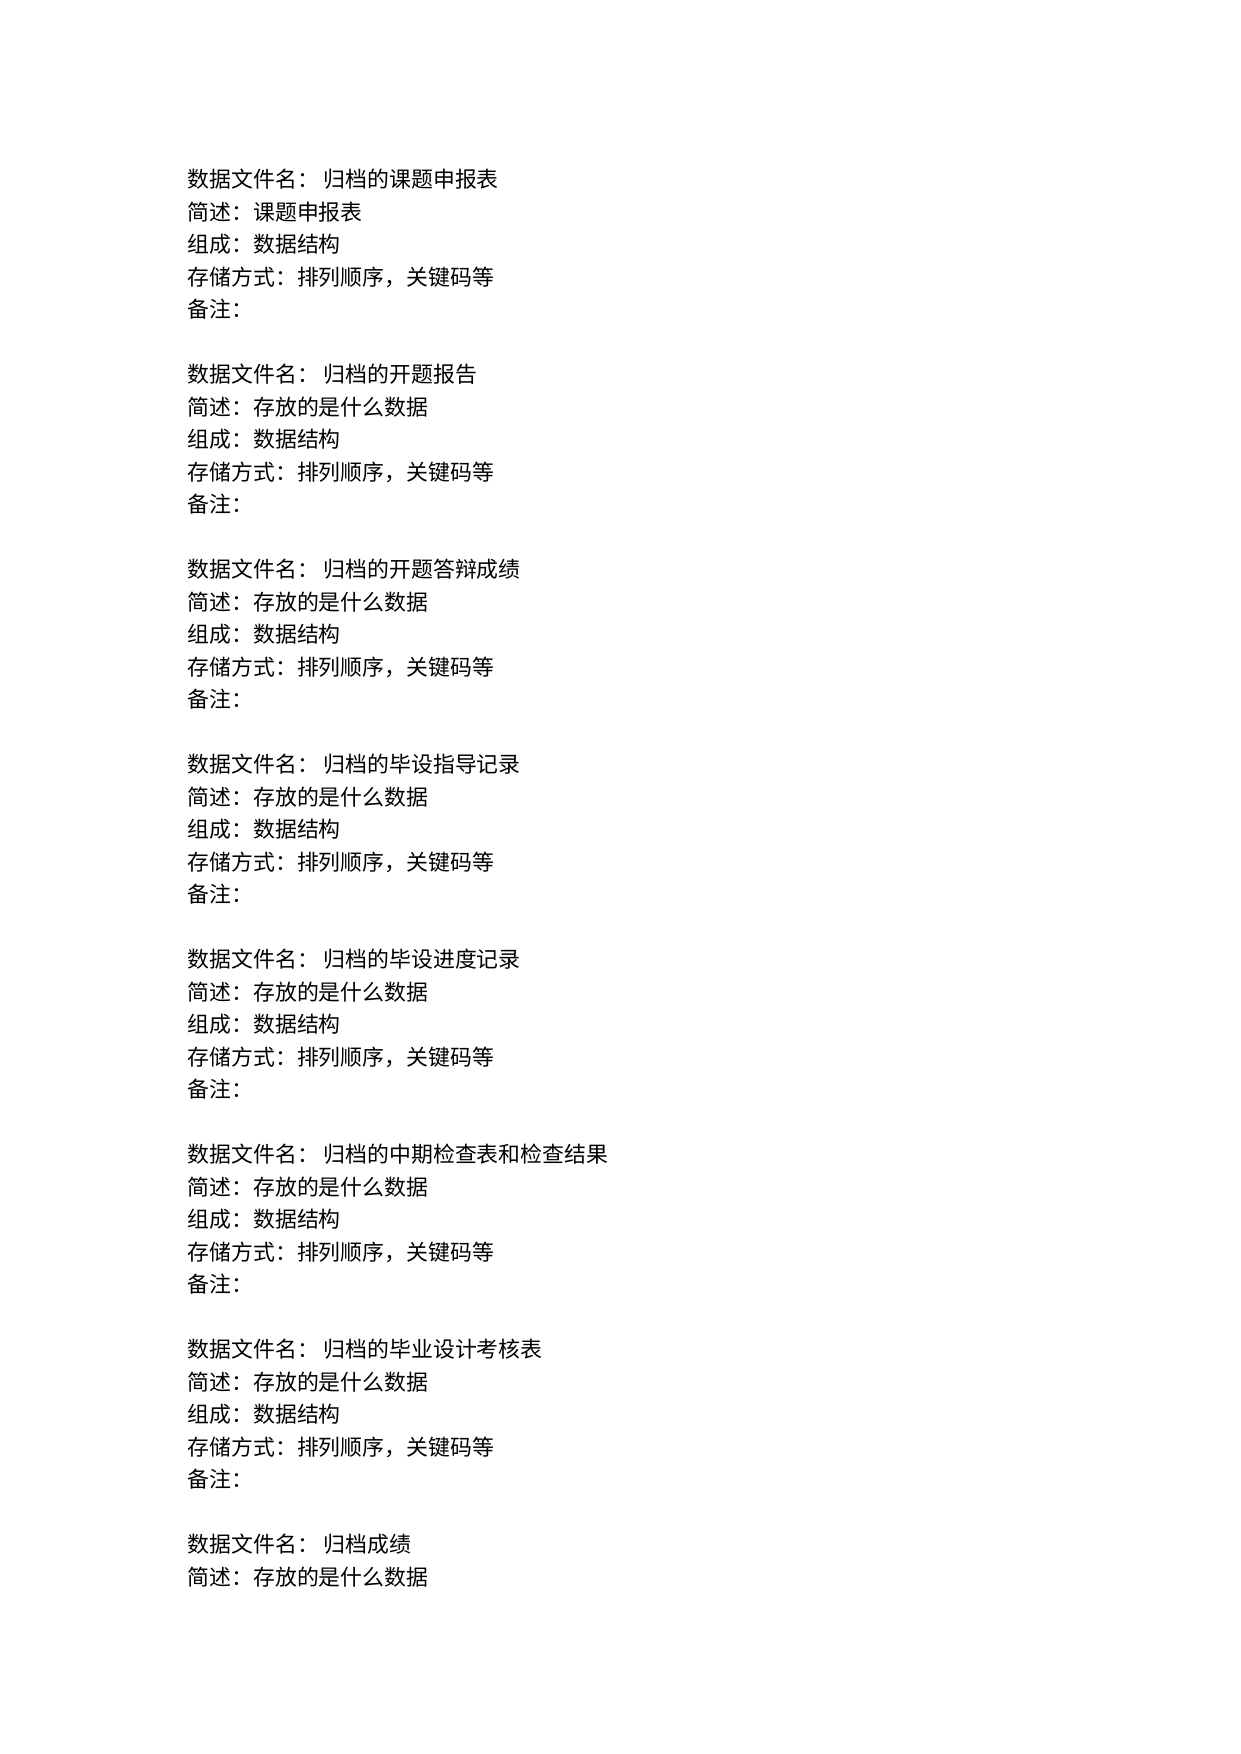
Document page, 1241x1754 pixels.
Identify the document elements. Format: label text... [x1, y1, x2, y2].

text 简述：存放的是什么数据 [187, 1364, 1053, 1397]
text 简述：存放的是什么数据 [187, 779, 1053, 812]
text 简述：存放的是什么数据 [187, 974, 1053, 1007]
text 数据文件名： 归档的课题申报表 [187, 162, 1053, 194]
text 存储方式：排列顺序，关键码等 [187, 844, 1053, 877]
text 存储方式：排列顺序，关键码等 [187, 259, 1053, 292]
text 数据文件名： 归档的开题答辩成绩 [187, 552, 1053, 584]
text 备注： [187, 1462, 1053, 1494]
text 备注： [187, 1267, 1053, 1299]
text 组成：数据结构 [187, 422, 1053, 454]
text 简述：存放的是什么数据 [187, 1169, 1053, 1202]
text 简述：存放的是什么数据 [187, 584, 1053, 617]
text 组成：数据结构 [187, 1007, 1053, 1039]
text 数据文件名： 归档的中期检查表和检查结果 [187, 1137, 1053, 1169]
text 组成：数据结构 [187, 227, 1053, 259]
text 组成：数据结构 [187, 1397, 1053, 1429]
text 组成：数据结构 [187, 812, 1053, 844]
text 数据文件名： 归档的毕业设计考核表 [187, 1332, 1053, 1364]
text 备注： [187, 292, 1053, 324]
text 备注： [187, 877, 1053, 909]
text 数据文件名： 归档的毕设进度记录 [187, 942, 1053, 974]
text 存储方式：排列顺序，关键码等 [187, 454, 1053, 487]
text 简述：课题申报表 [187, 194, 1053, 227]
text 存储方式：排列顺序，关键码等 [187, 1039, 1053, 1072]
text 数据文件名： 归档的毕设指导记录 [187, 747, 1053, 779]
text 组成：数据结构 [187, 617, 1053, 649]
text 备注： [187, 487, 1053, 519]
text 数据文件名： 归档的开题报告 [187, 357, 1053, 389]
text 数据文件名： 归档成绩 [187, 1527, 1053, 1559]
text 简述：存放的是什么数据 [187, 389, 1053, 422]
text 存储方式：排列顺序，关键码等 [187, 649, 1053, 682]
text 备注： [187, 1072, 1053, 1104]
text 存储方式：排列顺序，关键码等 [187, 1429, 1053, 1462]
text 存储方式：排列顺序，关键码等 [187, 1234, 1053, 1267]
text 简述：存放的是什么数据 [187, 1559, 1053, 1592]
text 备注： [187, 682, 1053, 714]
text 组成：数据结构 [187, 1202, 1053, 1234]
